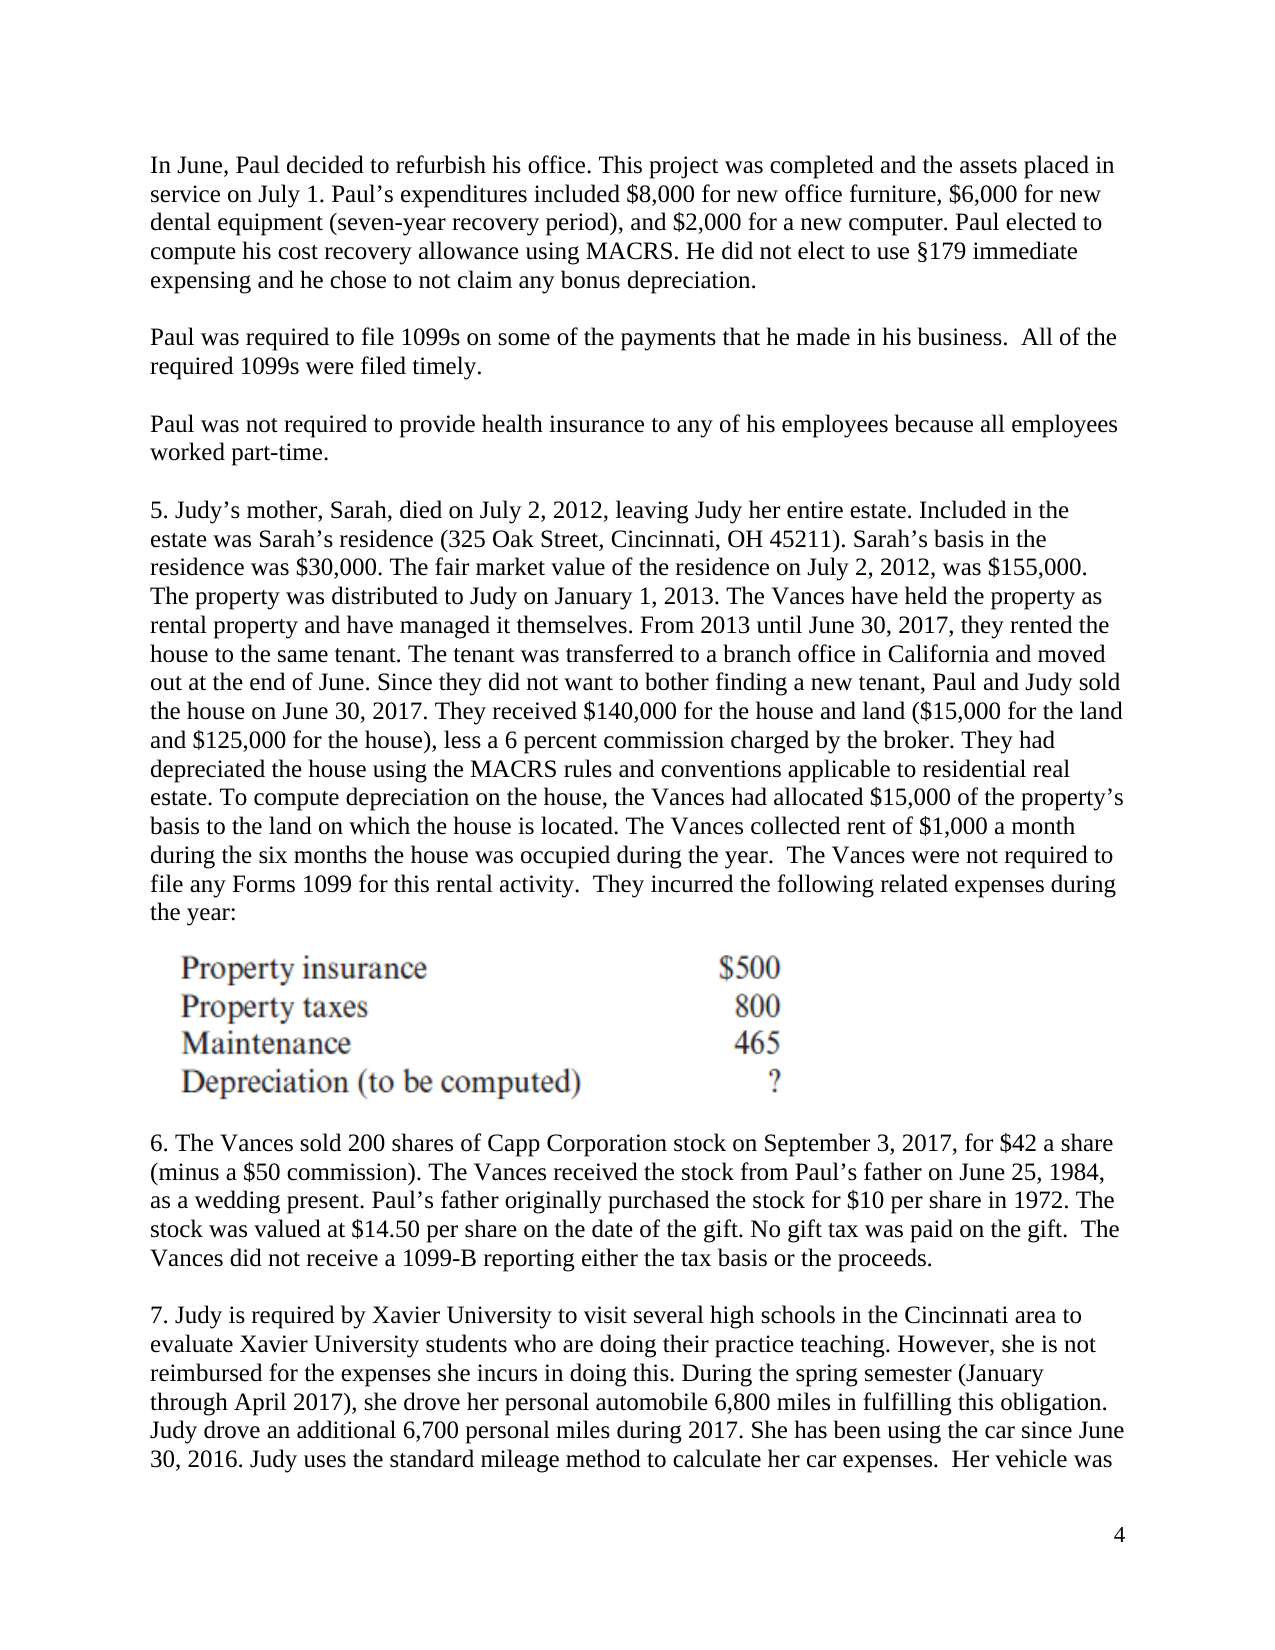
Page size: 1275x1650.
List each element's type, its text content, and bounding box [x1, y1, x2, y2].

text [150, 1301, 1125, 1473]
text 6. The Vances sold 200 shares of Capp Corporation stock on September 3, 2017, for $42 a share (minus a $50 commission). The Vances received the stock from Paul’s father on June 25, 1984, as a wedding present. Paul’s father originally purchased the stock for $10 per share in 1972. The stock was valued at $14.50 per share on the date of the gift. No gift tax was paid on the gift. The Vances did not receive a 1099-B reporting either the tax basis or the proceeds. [150, 1128, 1125, 1272]
text Paul was not required to provide health insurance to any of his employees because all employees worked part-time. [150, 409, 1125, 466]
text In June, Paul decided to refurbish his office. This project was completed and the assets placed in service on July 1. Paul’s expenditures included $8,000 for new office furniture, $6,000 for new dental equipment (seven-year recovery period), and $2,000 for a new computer. Paul elected to compute his cost recovery allowance using MACRS. He did not elect to use §179 immediate expensing and he chose to not claim any bonus depreciation. [150, 150, 1125, 294]
text Paul was required to file 1099s on some of the payments that he made in his business. All of the required 1099s were filed timely. [150, 322, 1125, 380]
text 5. Judy’s mother, Sarah, died on July 2, 2012, leaving Judy her entire estate. Included in the estate was Sarah’s residence (325 Oak Street, Cincinnati, OH 45211). Sarah’s basis in the residence was $30,000. The fair market value of the residence on July 2, 2012, was $155,000. The property was distributed to Judy on January 1, 2013. The Vances have held the property as rental property and have managed it themselves. From 2013 until June 30, 2017, they rented the house to the same tenant. The tenant was transferred to a branch office in California and moved out at the end of June. Since they did not want to bother finding a new tenant, Paul and Judy sold the house on June 30, 2017. They received $140,000 for the house and land ($15,000 for the land and $125,000 for the house), less a 6 percent commission charged by the broker. They had depreciated the house using the MACRS rules and conventions applicable to residential real estate. To compute depreciation on the house, the Vances had allocated $15,000 of the property’s basis to the land on which the house is located. The Vances collected rent of $1,000 a month during the six months the house was occupied during the year. The Vances were not required to file any Forms 1099 for this rental activity. They incurred the following related expenses during the year: [150, 495, 1125, 926]
